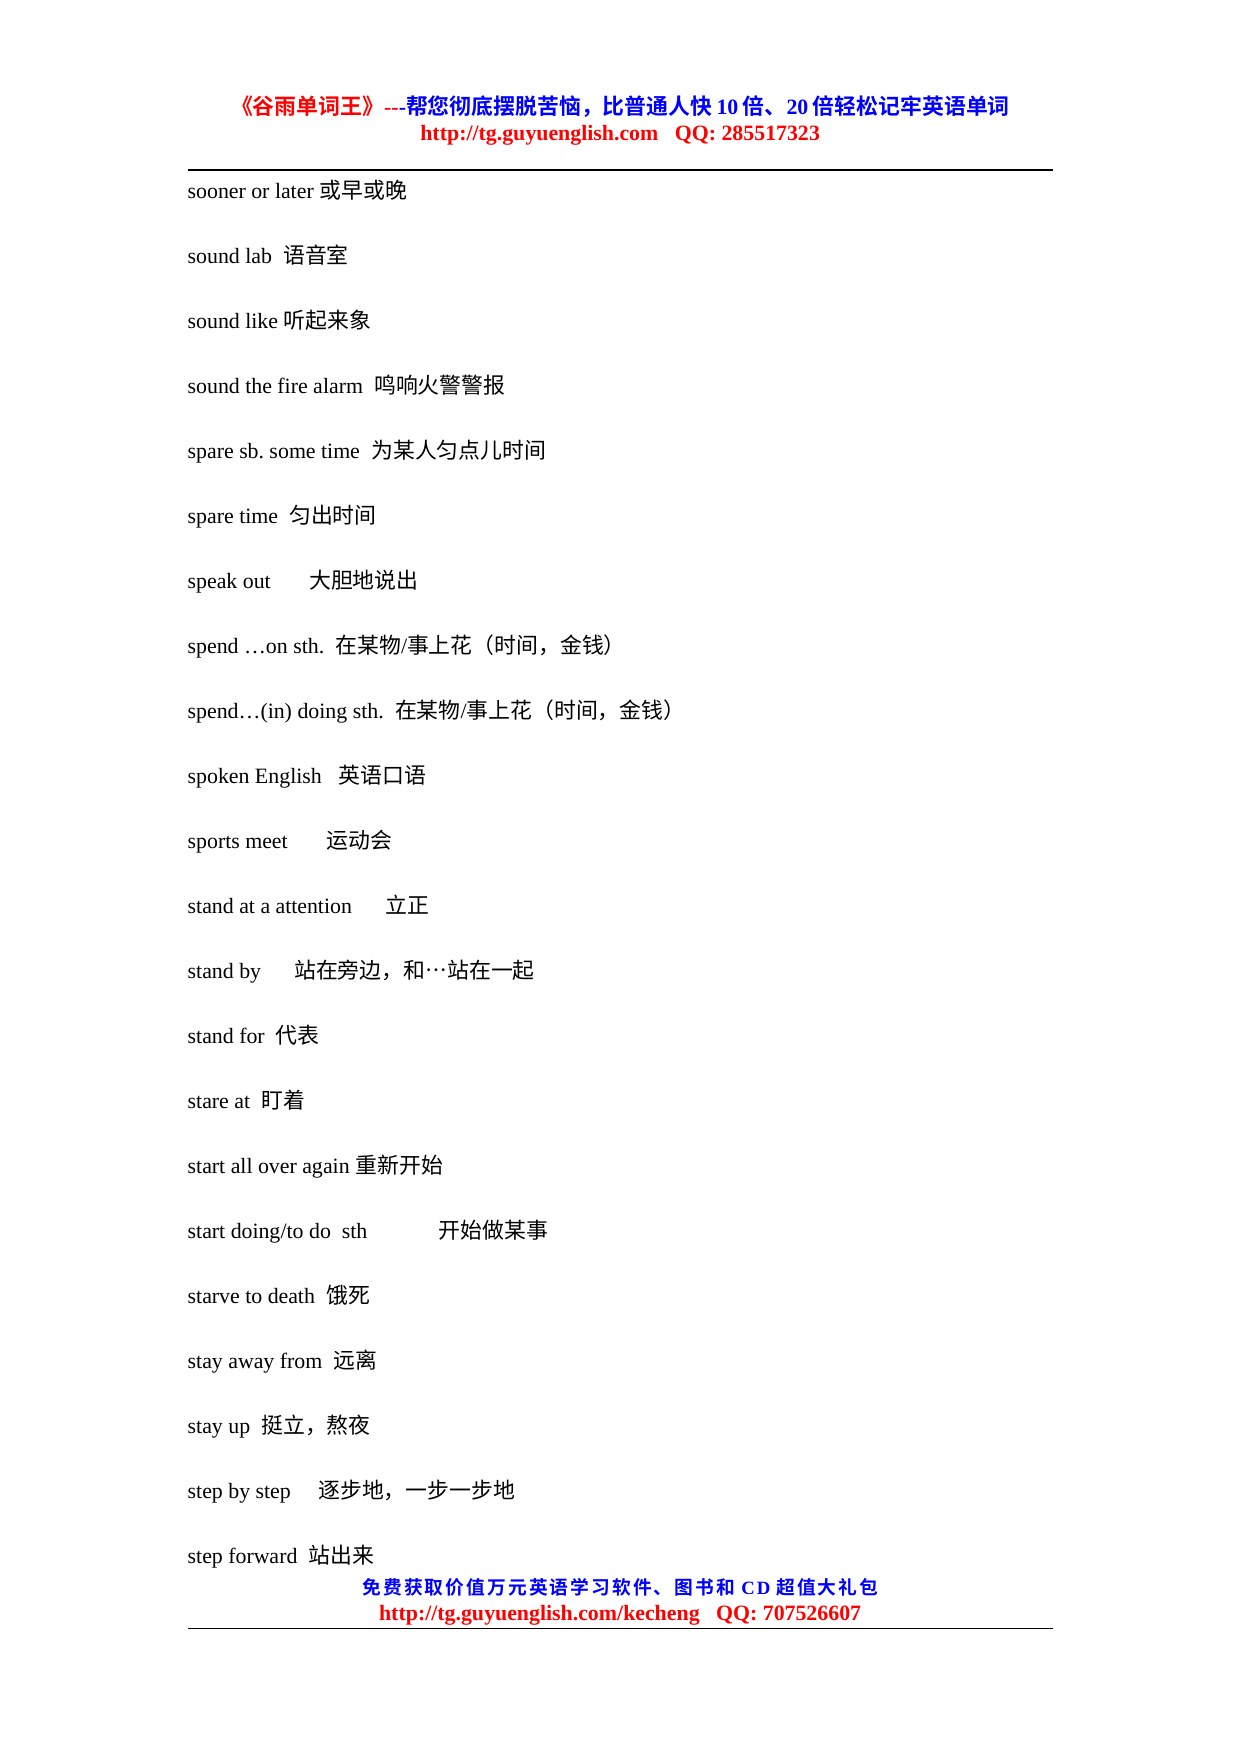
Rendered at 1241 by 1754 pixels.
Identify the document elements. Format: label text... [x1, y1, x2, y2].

text sooner or later 或早或晚 [187, 173, 1053, 206]
text spoken English 英语口语 [187, 758, 1053, 791]
text spare time 匀出时间 [187, 498, 1053, 531]
text sports meet 运动会 [187, 823, 1053, 856]
text stay up 挺立，熬夜 [187, 1408, 1053, 1441]
text step by step 逐步地，一步一步地 [187, 1473, 1053, 1506]
text spend …on sth. 在某物/事上花（时间，金钱） [187, 628, 1053, 661]
text spare sb. some time 为某人匀点儿时间 [187, 433, 1053, 466]
text spend…(in) doing sth. 在某物/事上花（时间，金钱） [187, 693, 1053, 726]
text stand at a attention 立正 [187, 888, 1053, 921]
text start all over again 重新开始 [187, 1148, 1053, 1181]
text start doing/to do sth 开始做某事 [187, 1213, 1053, 1246]
text speak out 大胆地说出 [187, 563, 1053, 596]
text stare at 盯着 [187, 1083, 1053, 1116]
text stand by 站在旁边，和…站在一起 [187, 953, 1053, 986]
text sound the fire alarm 鸣响火警警报 [187, 368, 1053, 401]
text sound like 听起来象 [187, 303, 1053, 336]
text stay away from 远离 [187, 1343, 1053, 1376]
text sound lab 语音室 [187, 238, 1053, 271]
text stand for 代表 [187, 1018, 1053, 1051]
text step forward 站出来 [187, 1538, 1053, 1571]
text starve to death 饿死 [187, 1278, 1053, 1311]
